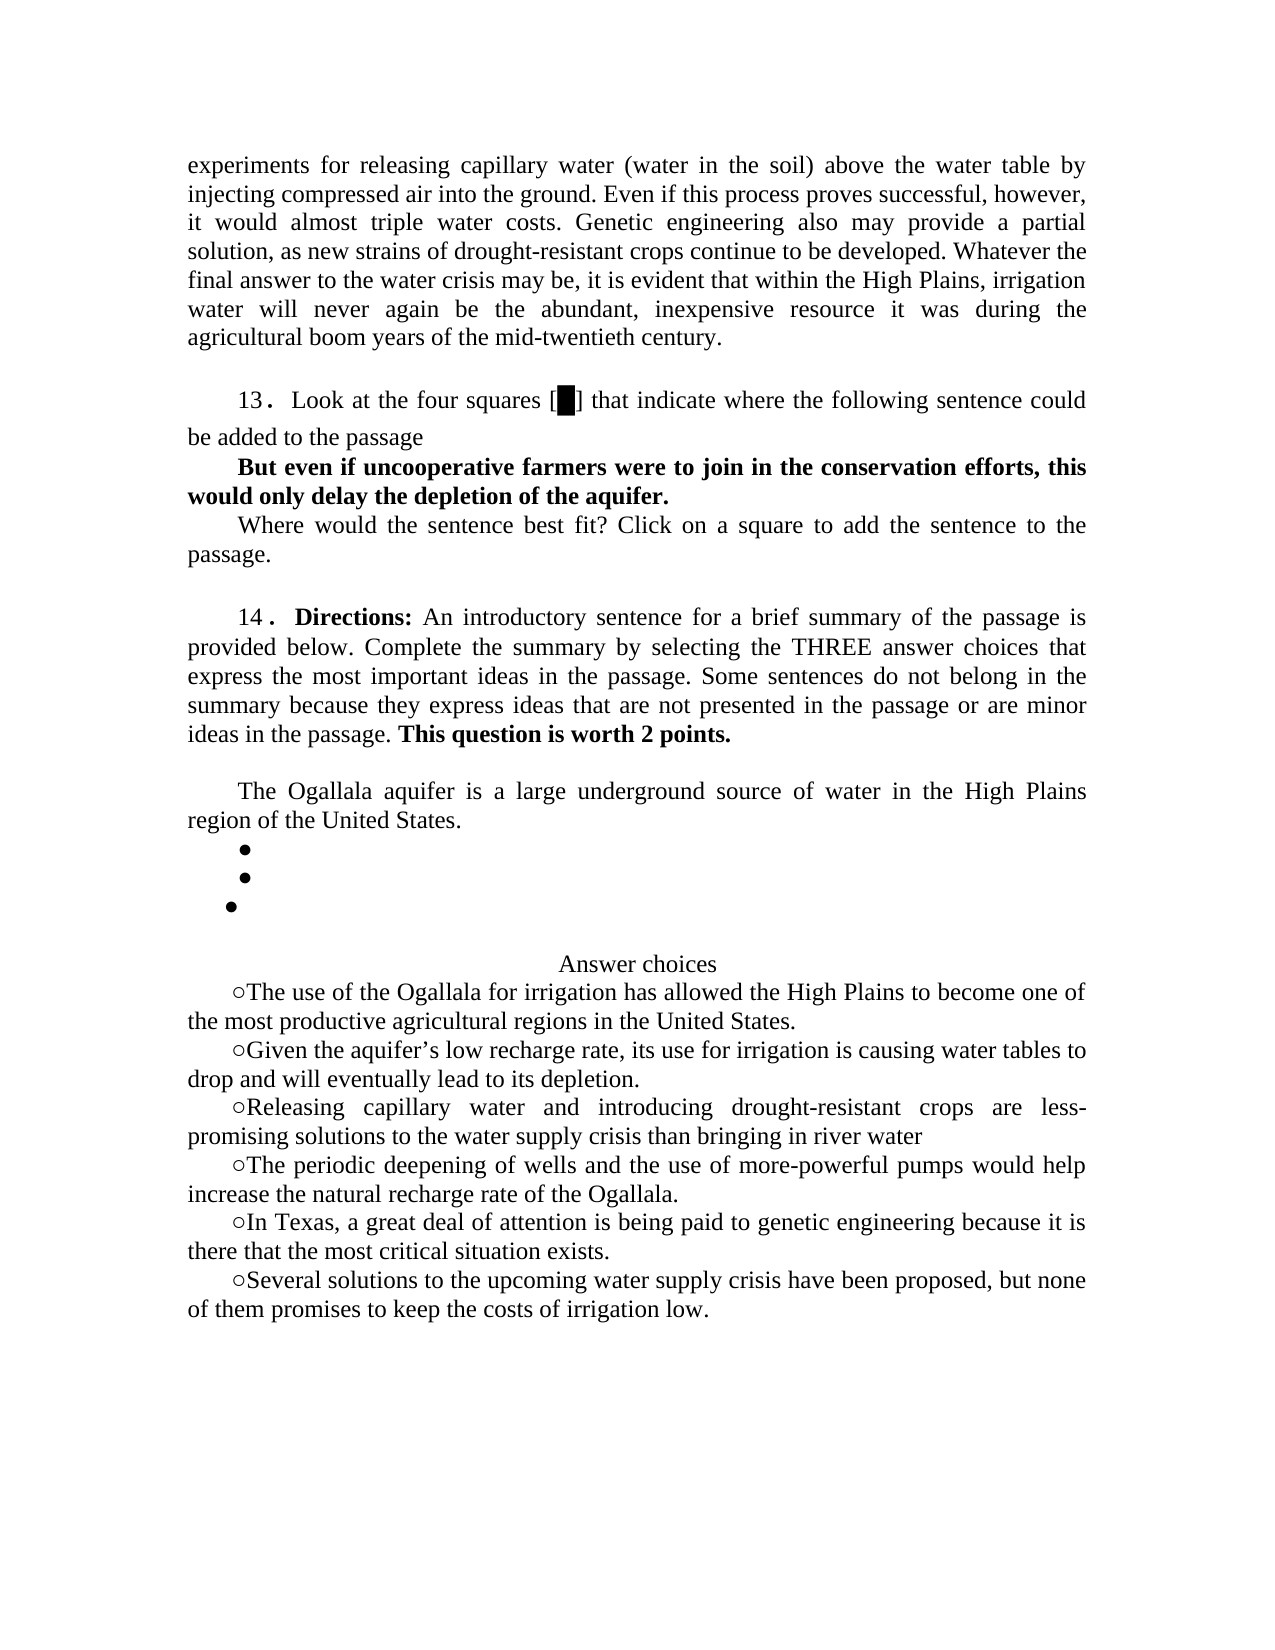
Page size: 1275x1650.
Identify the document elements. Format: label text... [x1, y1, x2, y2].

text ○The periodic deepening of wells and the use of more-powerful pumps would help increase the natural recharge rate of the Ogallala. [187, 1150, 1087, 1207]
text But even if uncooperative farmers were to join in the conservation efforts, this would only delay the depletion of the aquifer. [187, 452, 1087, 510]
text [187, 150, 1087, 351]
text Where would the sentence best fit? Click on a square to add the sentence to the passage. [187, 510, 1087, 567]
text ○Releasing capillary water and introducing drought-resistant crops are less-promising solutions to the water supply crisis than bringing in river water [187, 1092, 1087, 1150]
text 13．Look at the four squares [█] that indicate where the following sentence could be added to the passage（3） [187, 380, 1087, 452]
text ●The use of the Ogallala for… [187, 834, 1087, 862]
text ○Several solutions to the upcoming water supply crisis have been proposed, but none of them promises to keep the costs of irrigation low. [187, 1265, 1087, 1322]
text 14．Directions: An introductory sentence for a brief summary of the passage is provided below. Complete the summary by selecting the THREE answer choices that express the most important ideas in the passage. Some sentences do not belong in the summary because they express ideas that are not presented in the passage or are minor ideas in the passage. This question is worth 2 points. [187, 596, 1087, 747]
text ○Given the aquifer’s low recharge rate, its use for irrigation is causing water tables to drop and will eventually lead to its depletion. [187, 1035, 1087, 1092]
text ●Given the aquifer’s low recharge… [187, 862, 1087, 891]
text ●Several solutions to the upcoming… [187, 891, 1087, 920]
text ○In Texas, a great deal of attention is being paid to genetic engineering because it is there that the most critical situation exists. [187, 1207, 1087, 1265]
text Answer choices [187, 949, 1087, 977]
text The Ogallala aquifer is a large underground source of water in the High Plains region of the United States. [187, 776, 1087, 834]
text ○The use of the Ogallala for irrigation has allowed the High Plains to become one of the most productive agricultural regions in the United States. [187, 977, 1087, 1035]
